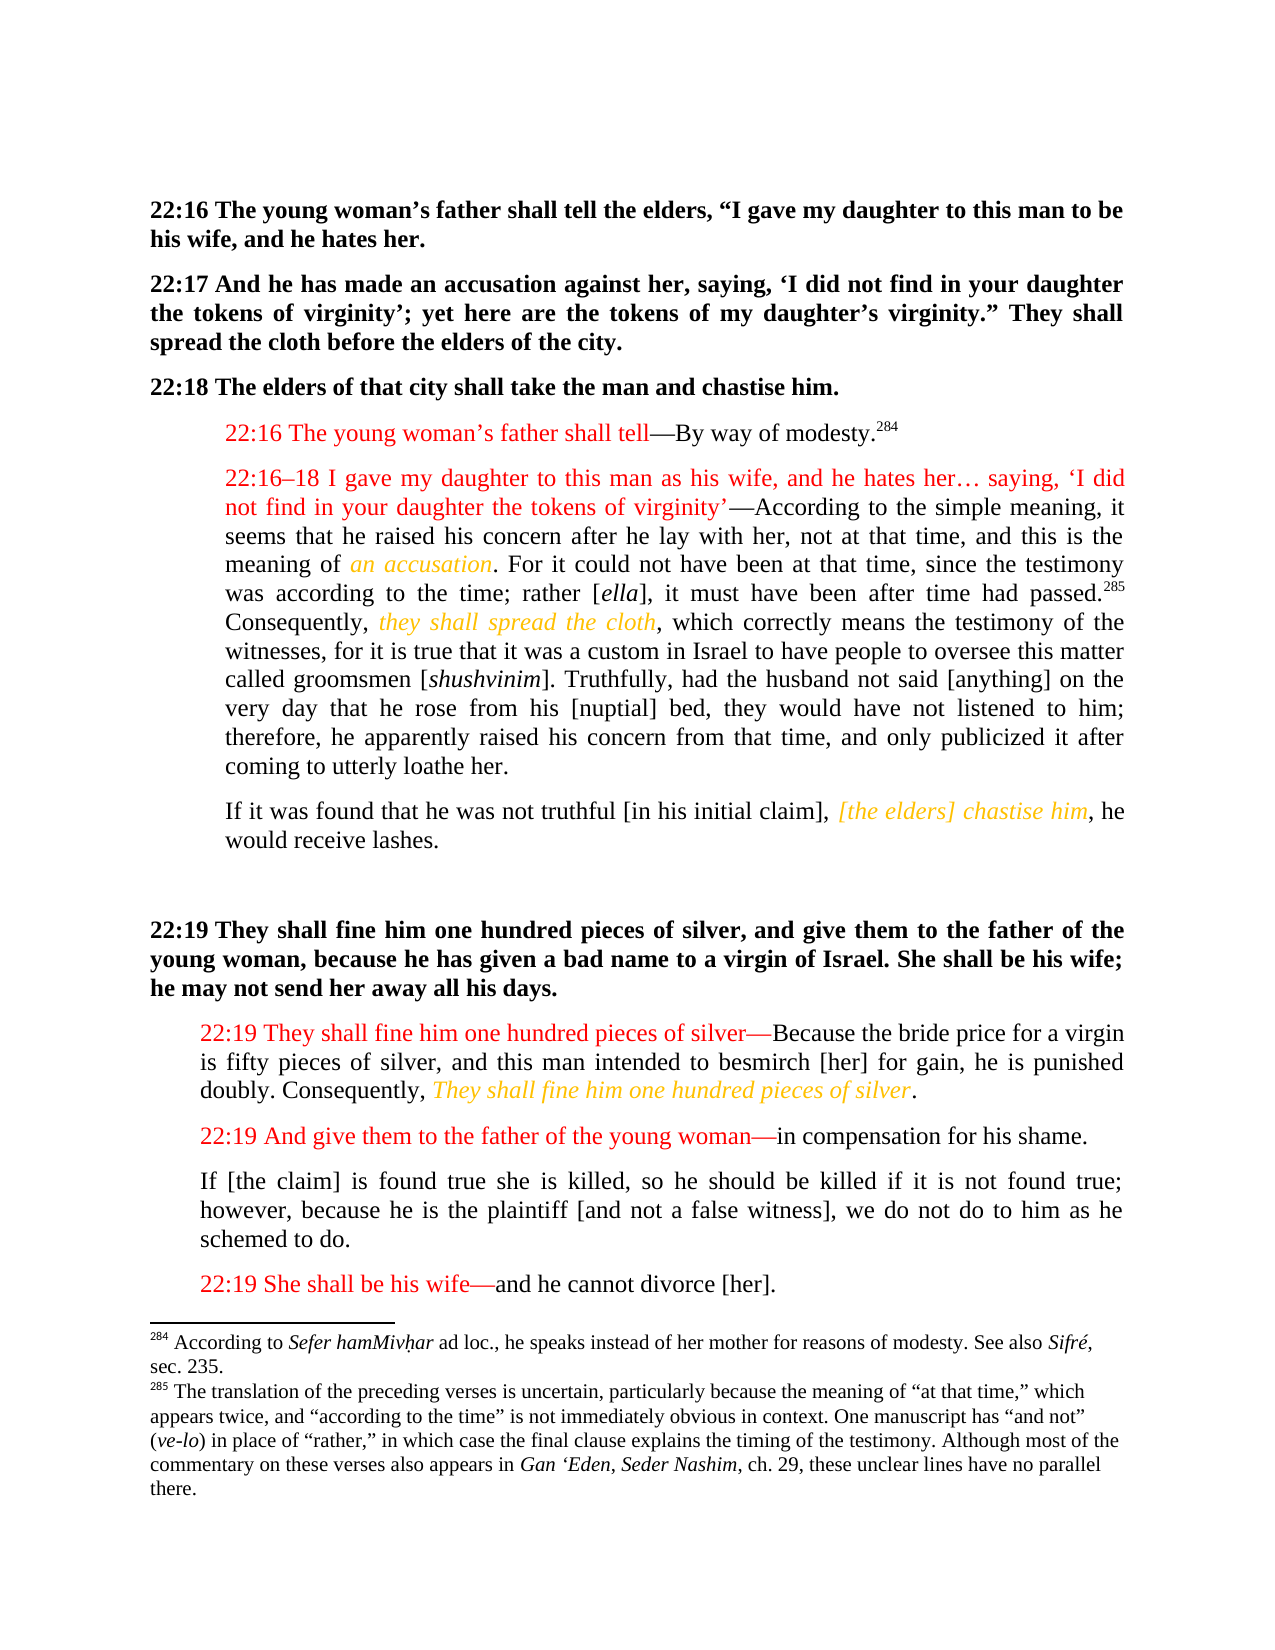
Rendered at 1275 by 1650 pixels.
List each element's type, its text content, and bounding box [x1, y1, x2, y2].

text If [the claim] is found true she is killed, so he should be killed if it is not found true; however, because he is the plaintiff [and not a false witness], we do not do to him as he schemed to do. [200, 1166, 1125, 1253]
text 22:16 The young woman’s father shall tell the elders, “I gave my daughter to this man to be his wife, and he hates her. [150, 195, 1125, 253]
text 22:16–18 I gave my daughter to this man as his wife, and he hates her… saying, ‘I did not find in your daughter the tokens of virginity’—According to the simple meaning, it seems that he raised his concern after he lay with her, not at that time, and this is the meaning of an accusation. For it could not have been at that time, since the testimony was according to the time; rather [ella], it must have been after time had passed. Consequently, they shall spread the cloth, which correctly means the testimony of the witnesses, for it is true that it was a custom in Israel to have people to oversee this matter called groomsmen [shushvinim]. Truthfully, had the husband not said [anything] on the very day that he rose from his [nuptial] bed, they would have not listened to him; therefore, he apparently raised his concern from that time, and only publicized it after coming to utterly loathe her. [225, 463, 1125, 779]
text 22:18 The elders of that city shall take the man and chastise him. [150, 372, 1125, 401]
text 22:19 They shall fine him one hundred pieces of silver—Because the bride price for a virgin is fifty pieces of silver, and this man intended to besmirch [her] for gain, he is punished doubly. Consequently, They shall fine him one hundred pieces of silver. [200, 1018, 1125, 1104]
text If it was found that he was not truthful [in his initial claim], [the elders] chastise him, he would receive lashes. [225, 796, 1125, 854]
text 22:19 And give them to the father of the young woman—in compensation for his shame. [200, 1121, 1125, 1150]
text 22:16 The young woman’s father shall tell—By way of modesty. [225, 418, 1125, 447]
text 22:19 They shall fine him one hundred pieces of silver, and give them to the father of the young woman, because he has given a bad name to a virgin of Israel. She shall be his wife; he may not send her away all his days. [150, 915, 1125, 1001]
text 22:17 And he has made an accusation against her, saying, ‘I did not find in your daughter the tokens of virginity’; yet here are the tokens of my daughter’s virginity.” They shall spread the cloth before the elders of the city. [150, 269, 1125, 356]
text 22:19 She shall be his wife—and he cannot divorce [her]. [200, 1269, 1125, 1298]
